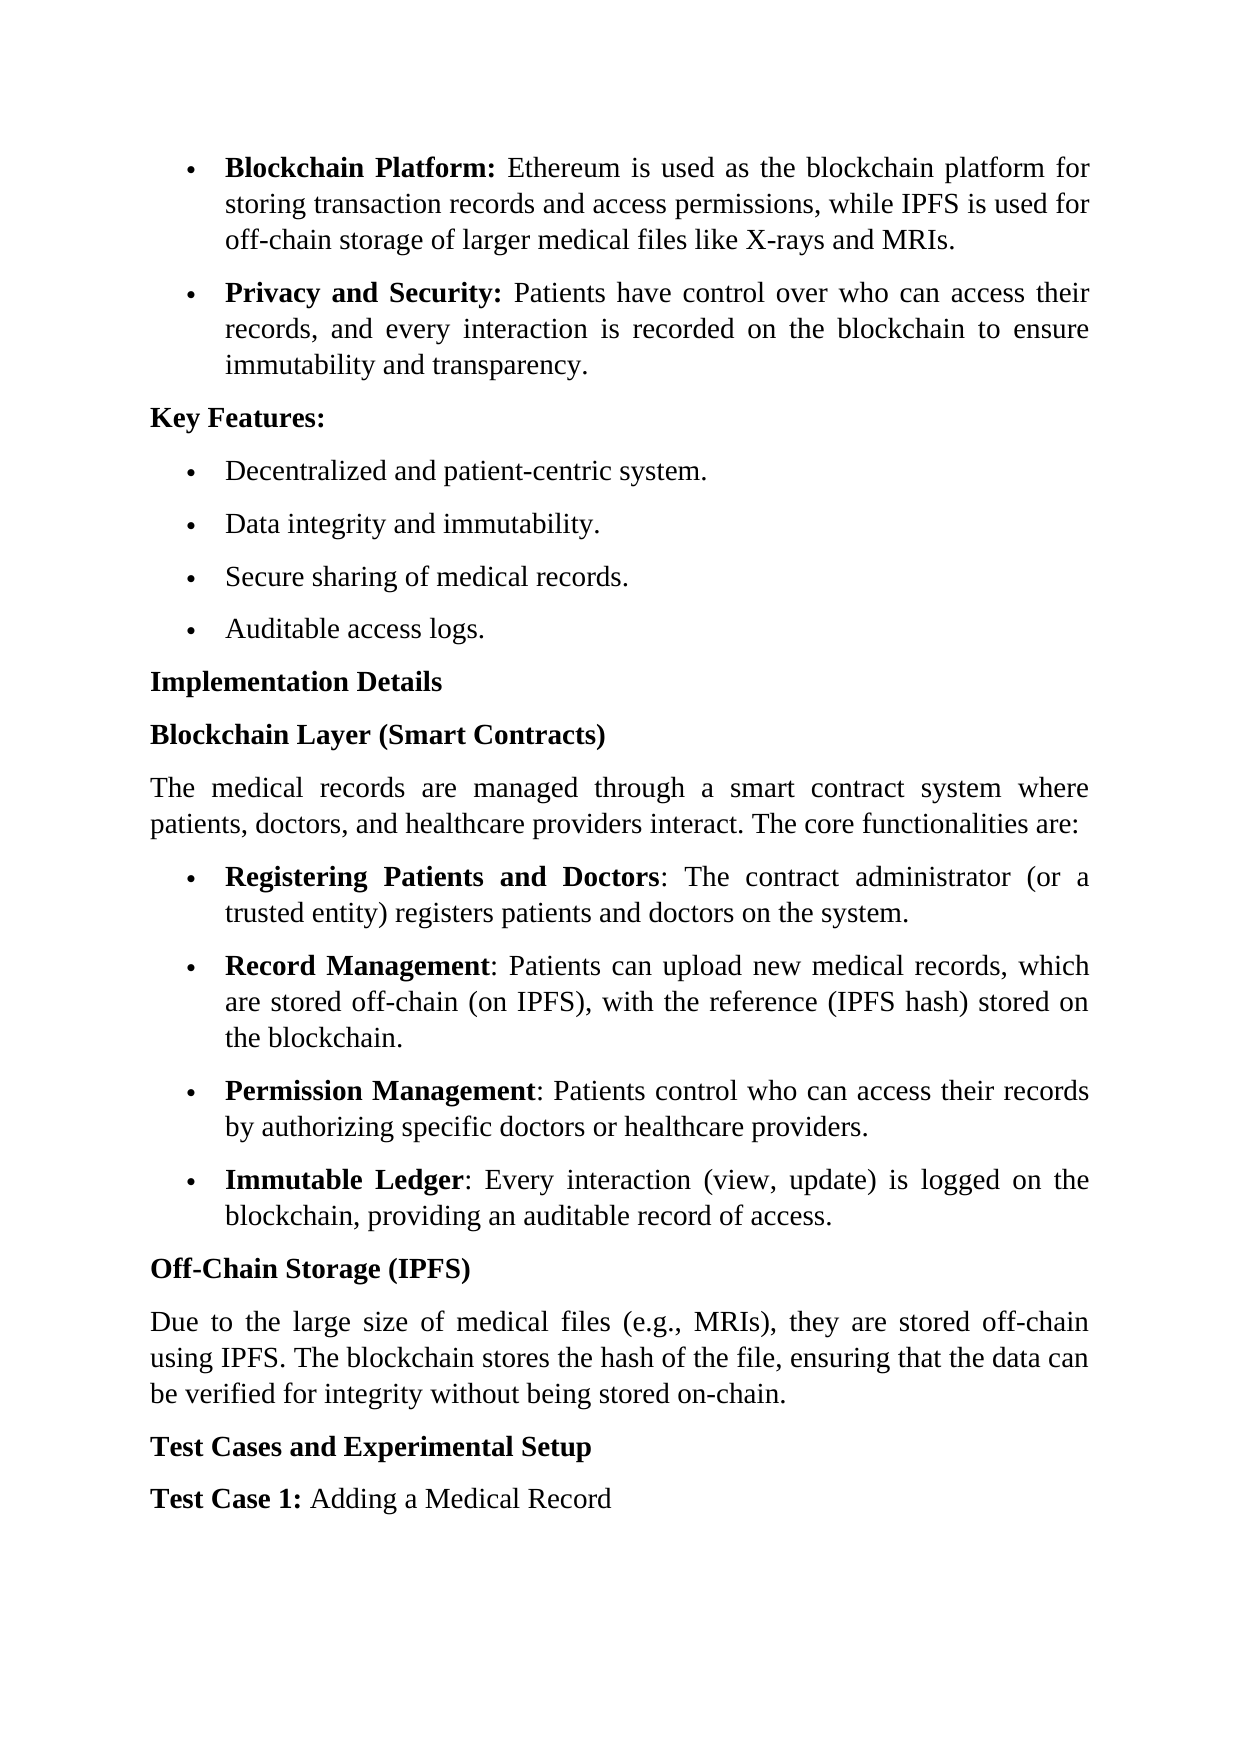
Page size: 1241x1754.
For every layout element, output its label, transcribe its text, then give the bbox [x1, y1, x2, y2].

text The medical records are managed through a smart contract system where patients, doctors, and healthcare providers interact. The core functionalities are: [150, 770, 1090, 839]
list Record Management: Patients can upload new medical records, which are stored off-chain (on IPFS), with the reference (IPFS hash) stored on the blockchain. [187, 948, 1090, 1054]
text Key Features: [150, 400, 1090, 434]
text Test Case 1: Adding a Medical Record [150, 1482, 1090, 1515]
text Due to the large size of medical files (e.g., MRIs), they are stored off-chain using IPFS. The blockchain stores the hash of the file, ensuring that the data can be verified for integrity without being stored on-chain. [150, 1304, 1090, 1409]
list Decentralized and patient-centric system. [187, 453, 1090, 487]
list Registering Patients and Doctors: The contract administrator (or a trusted entity) registers patients and doctors on the system. [187, 859, 1090, 928]
list Immutable Ledger: Every interaction (view, update) is logged on the blockchain, providing an auditable record of access. [187, 1162, 1090, 1232]
text Implementation Details [150, 664, 1090, 698]
list Privacy and Security: Patients have control over who can access their records, and every interaction is recorded on the blockchain to ensure immutability and transparency. [187, 275, 1090, 381]
list Secure sharing of medical records. [187, 559, 1090, 592]
list Data integrity and immutability. [187, 506, 1090, 539]
text Off-Chain Storage (IPFS) [150, 1251, 1090, 1284]
text Test Cases and Experimental Setup [150, 1429, 1090, 1462]
list Auditable access logs. [187, 611, 1090, 645]
list Permission Management: Patients control who can access their records by authorizing specific doctors or healthcare providers. [187, 1073, 1090, 1143]
list Blockchain Platform: Ethereum is used as the blockchain platform for storing transaction records and access permissions, while IPFS is used for off-chain storage of larger medical files like X-rays and MRIs. [187, 150, 1090, 256]
text Blockchain Layer (Smart Contracts) [150, 717, 1090, 751]
